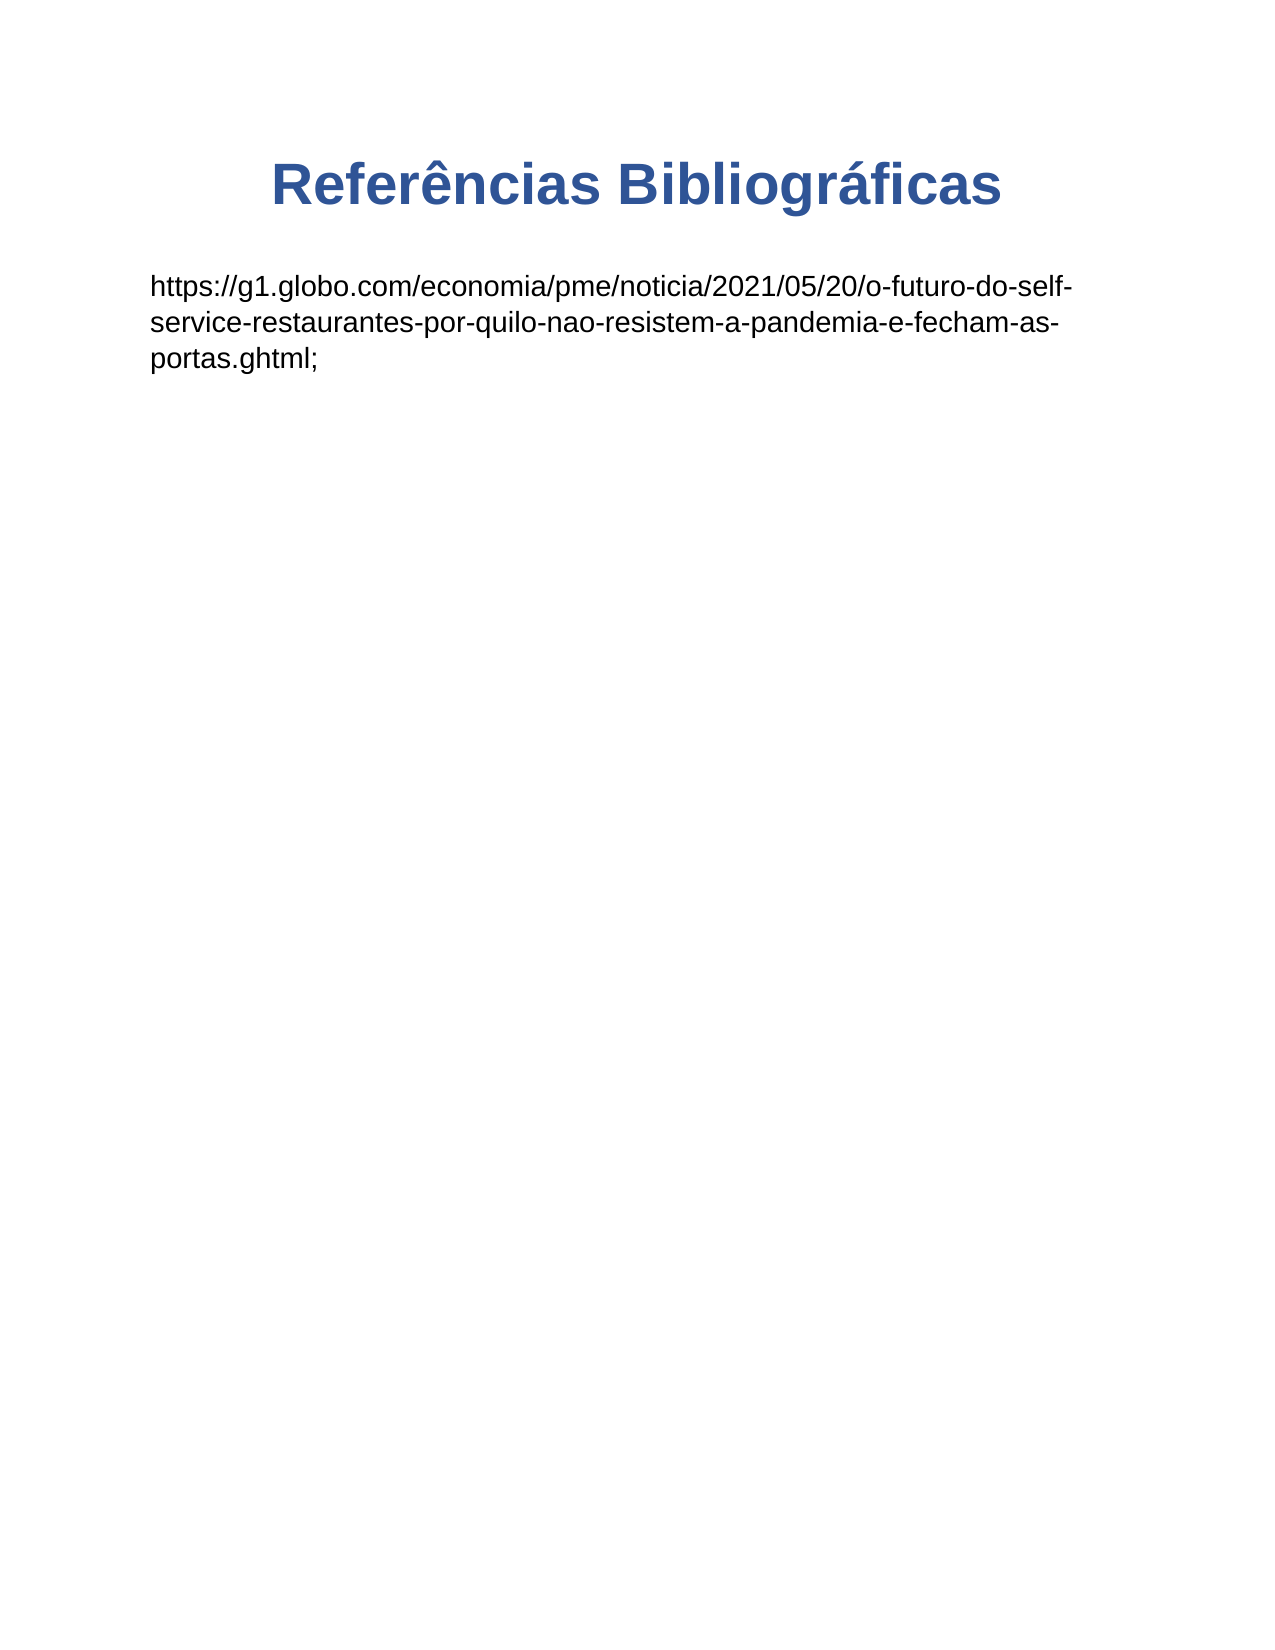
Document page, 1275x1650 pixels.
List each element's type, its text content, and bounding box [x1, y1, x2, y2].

subtitle Referências Bibliográficas [150, 150, 1125, 217]
text https://g1.globo.com/economia/pme/noticia/2021/05/20/o-futuro-do-self-service-restaurantes-por-quilo-nao-resistem-a-pandemia-e-fecham-as-portas.ghtml; [150, 269, 1125, 375]
